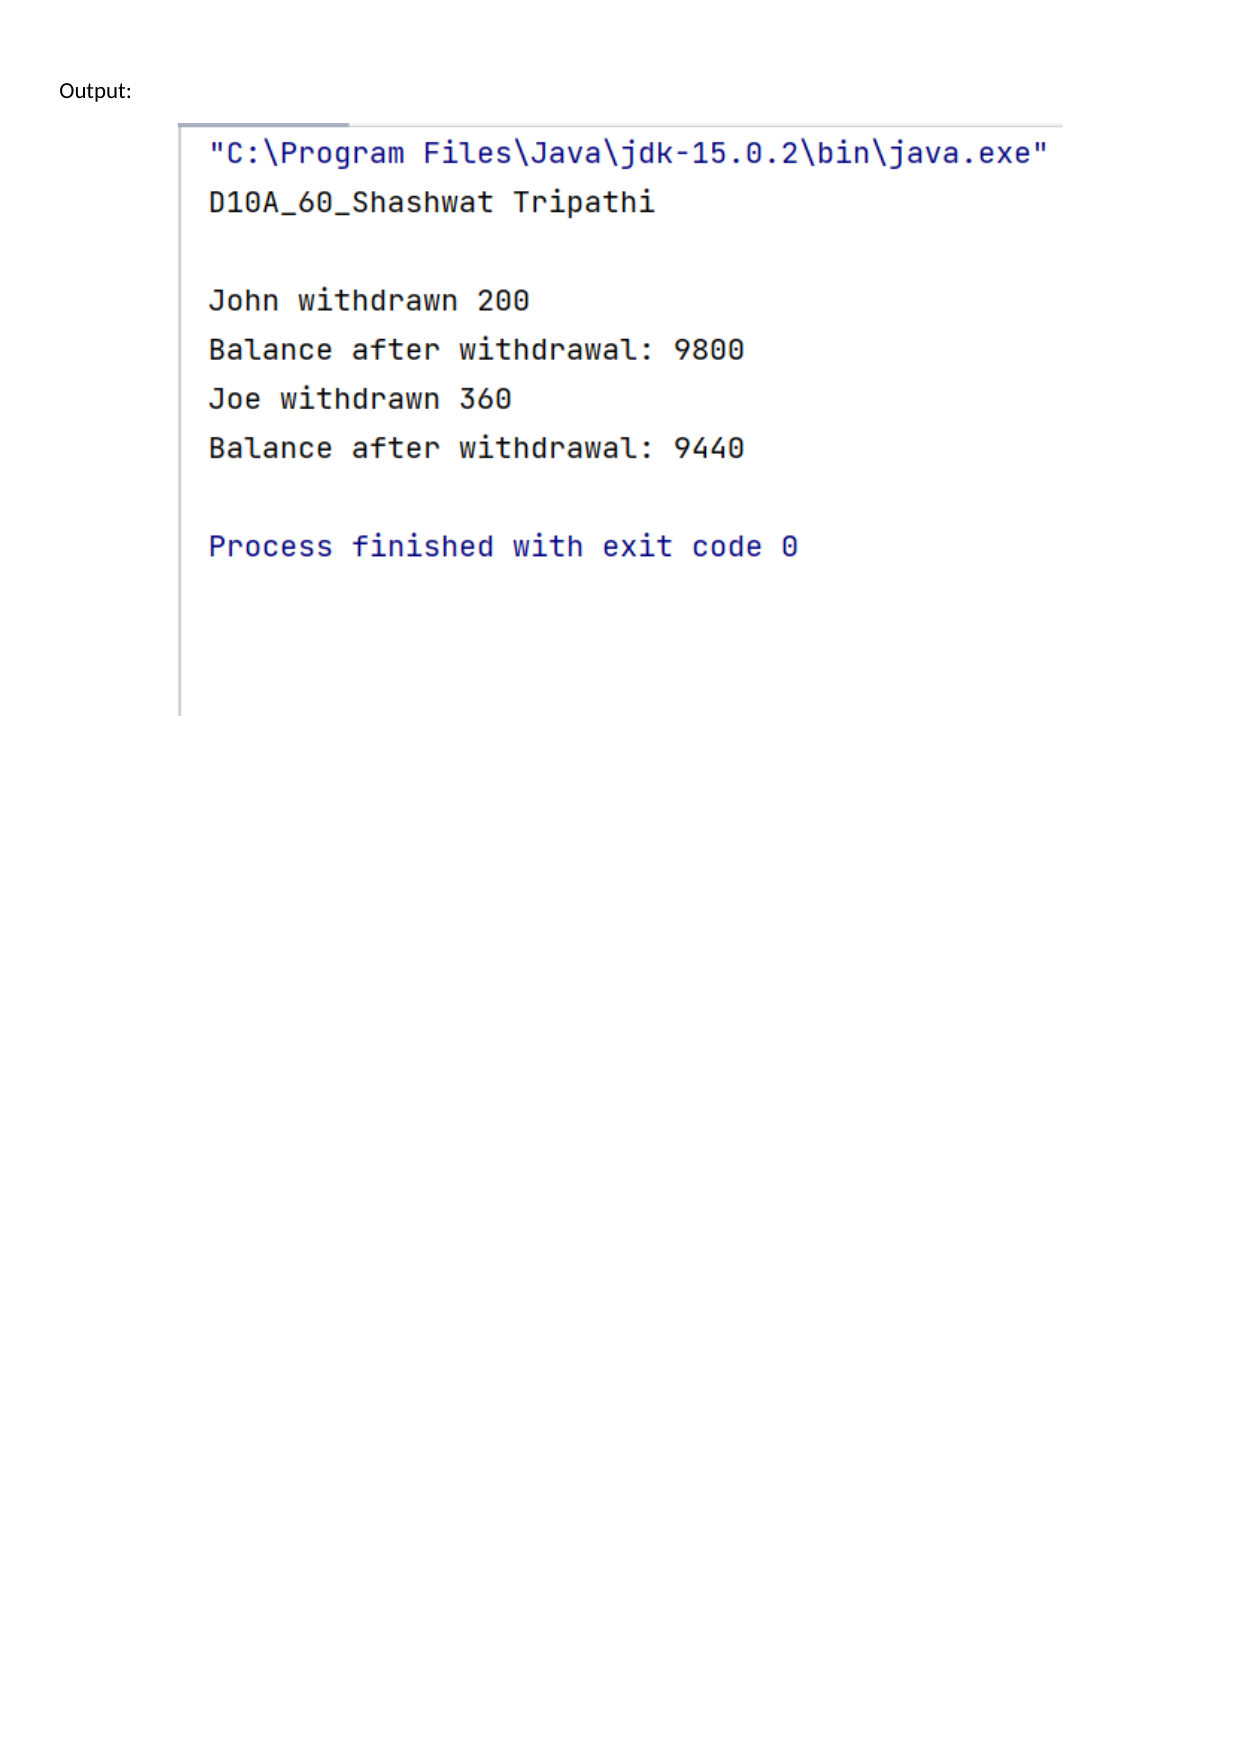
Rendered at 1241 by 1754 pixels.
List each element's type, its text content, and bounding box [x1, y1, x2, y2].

text Output: [59, 76, 1181, 104]
picture [177, 123, 1063, 716]
